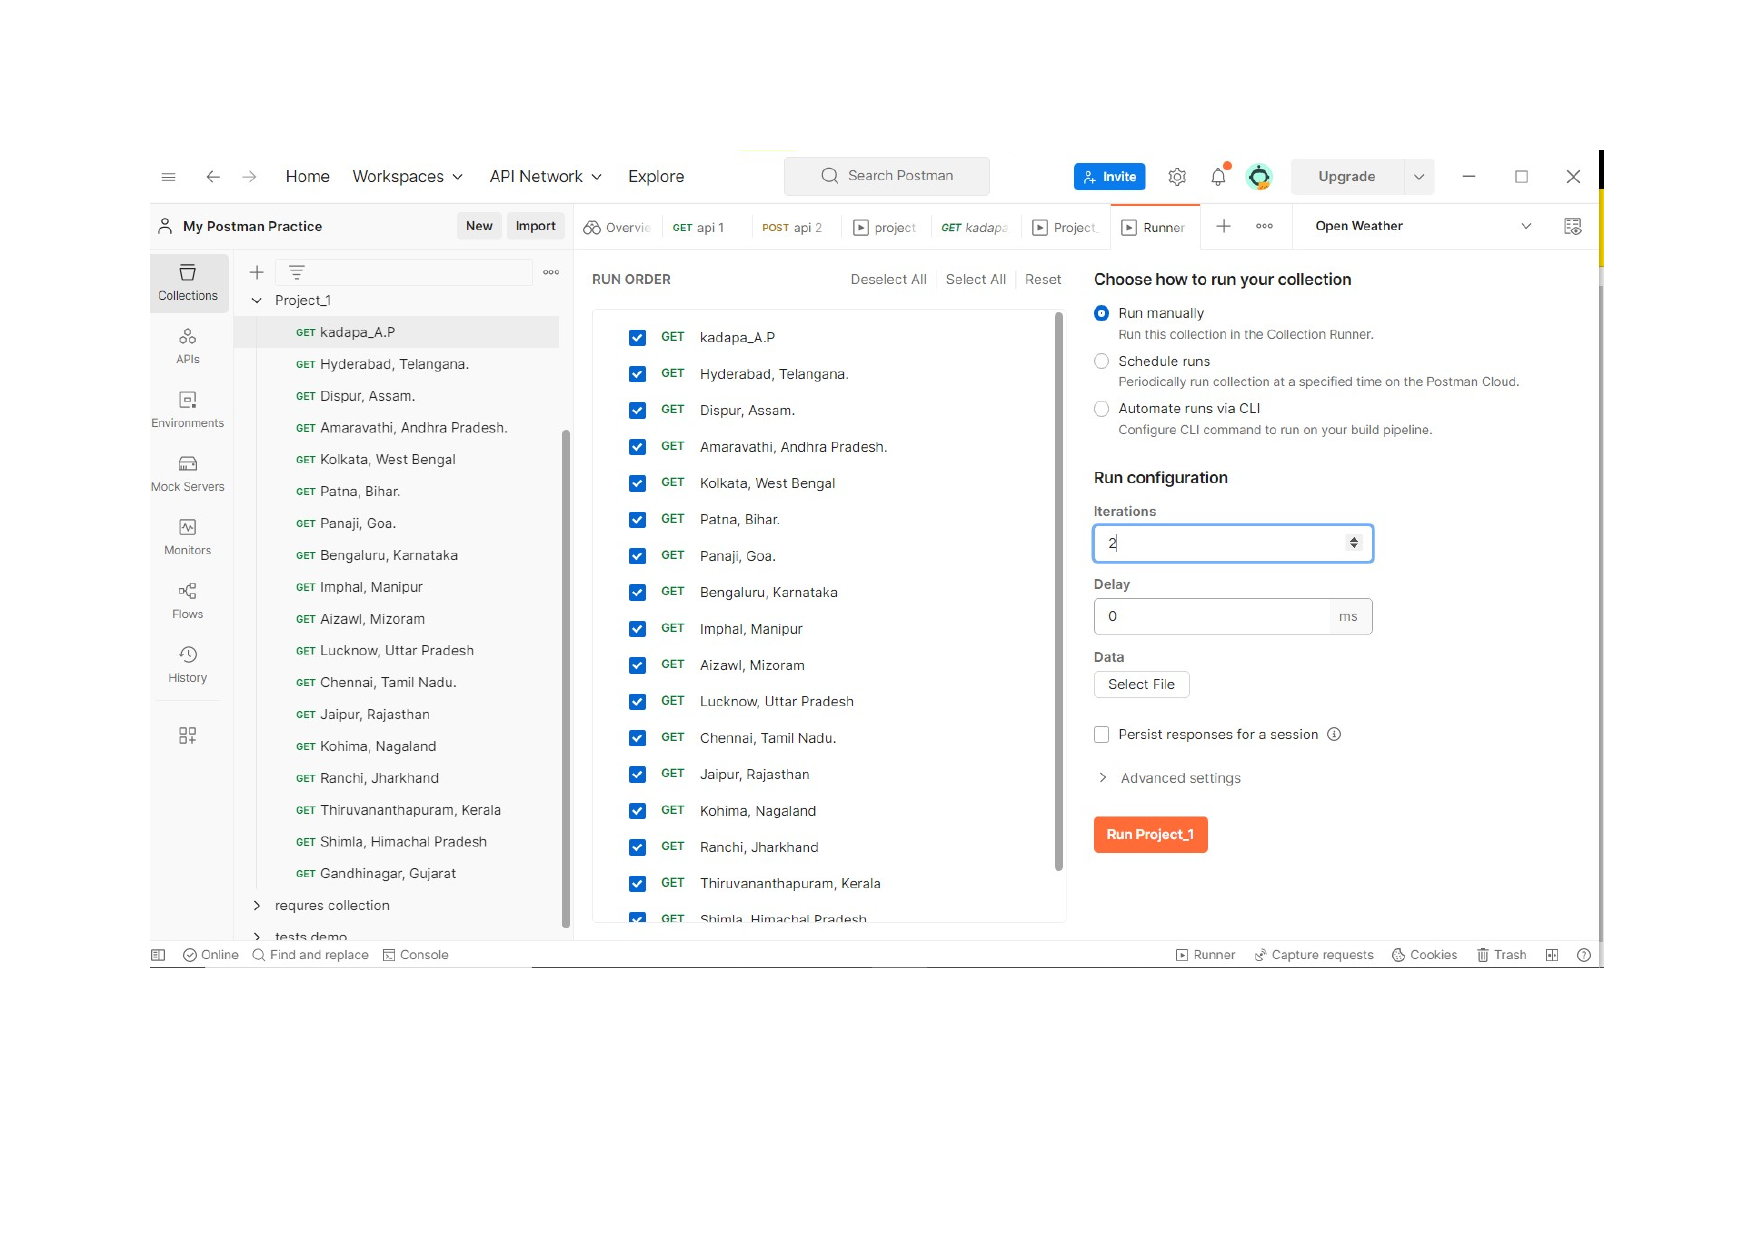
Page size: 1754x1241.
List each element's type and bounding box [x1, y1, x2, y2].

picture [150, 150, 1604, 968]
